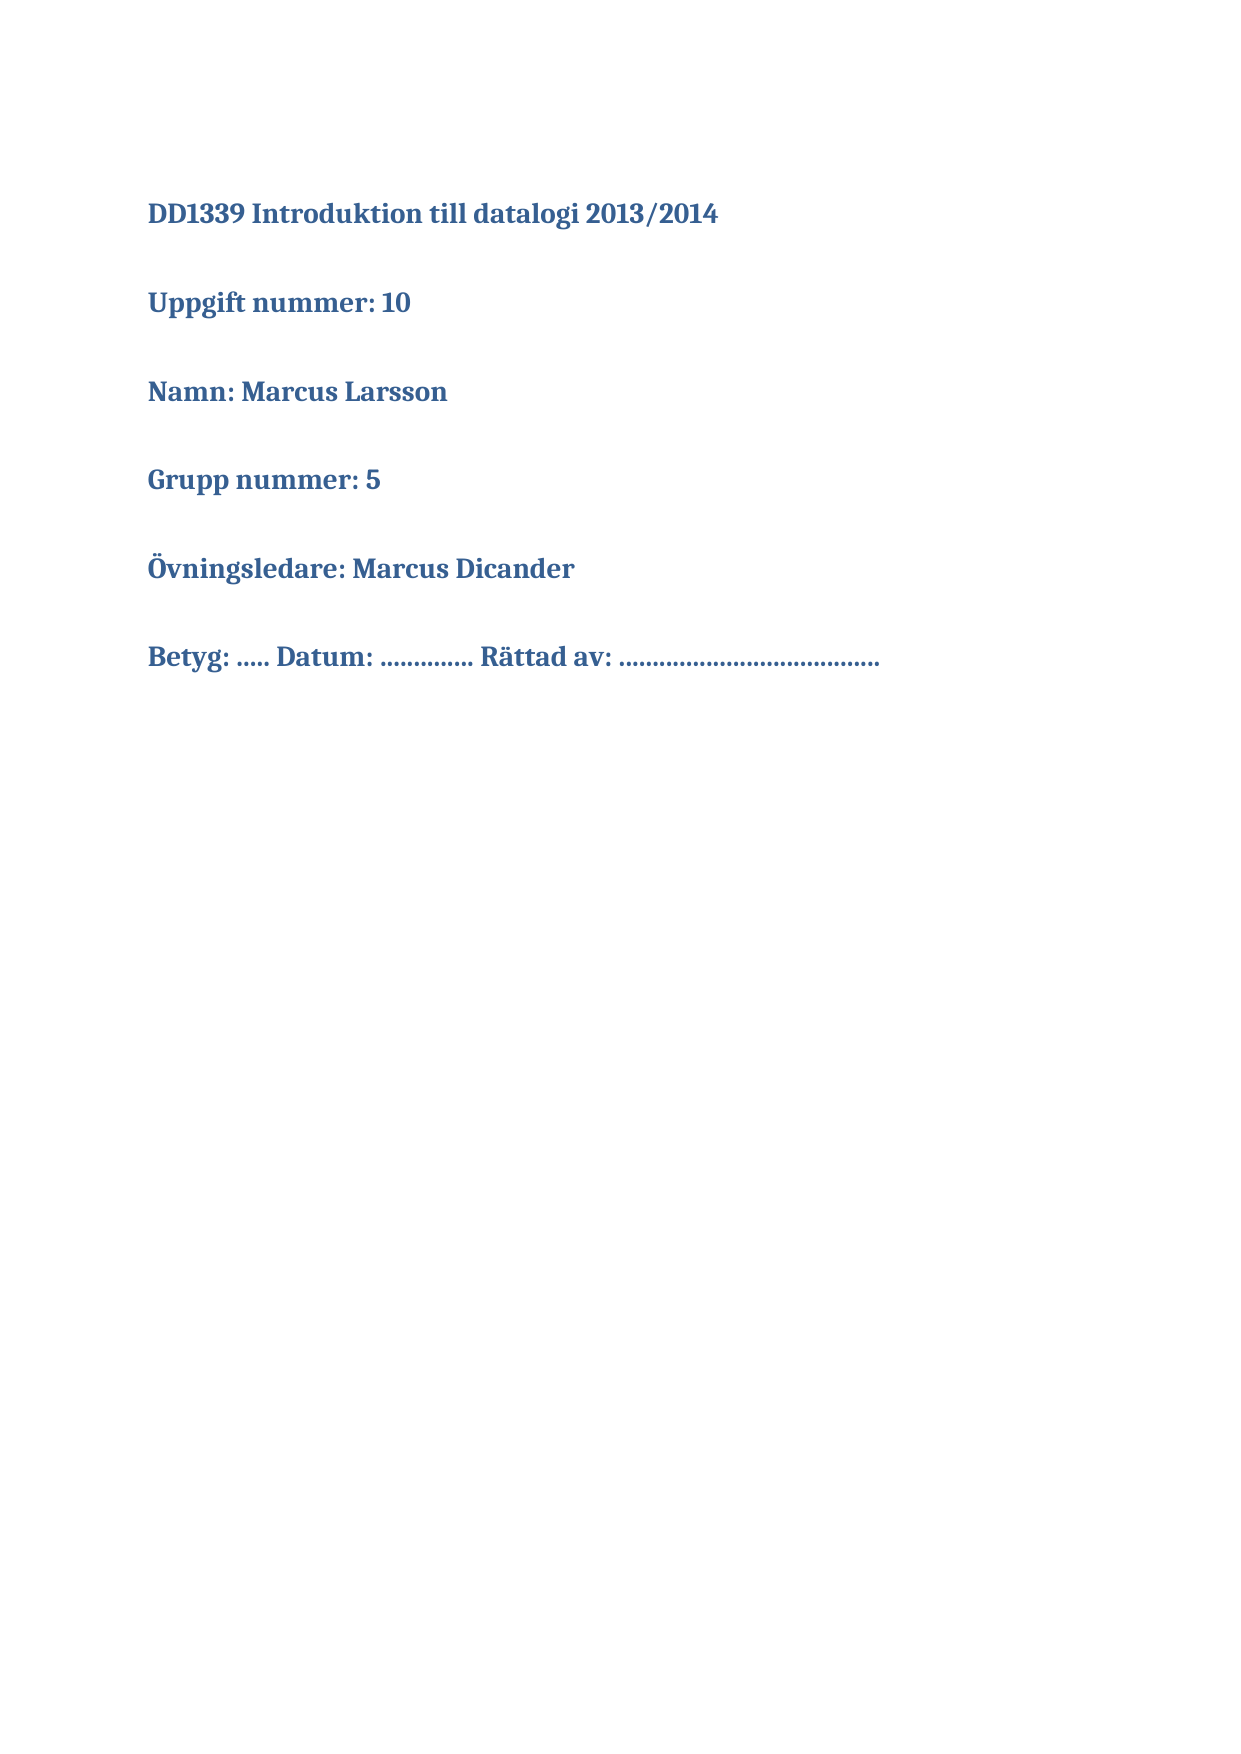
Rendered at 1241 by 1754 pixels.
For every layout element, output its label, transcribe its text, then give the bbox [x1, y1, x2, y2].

subtitle Uppgift nummer: 10 [148, 286, 1093, 320]
subtitle Grupp nummer: 5 [148, 463, 1093, 497]
subtitle DD1339 Introduktion till datalogi 2013/2014 [148, 198, 1093, 231]
subtitle Övningsledare: Marcus Dicander [148, 552, 1093, 585]
subtitle Namn: Marcus Larsson [148, 375, 1093, 408]
subtitle Betyg: ..... Datum: .............. Rättad av: ....................................... [148, 640, 1093, 674]
